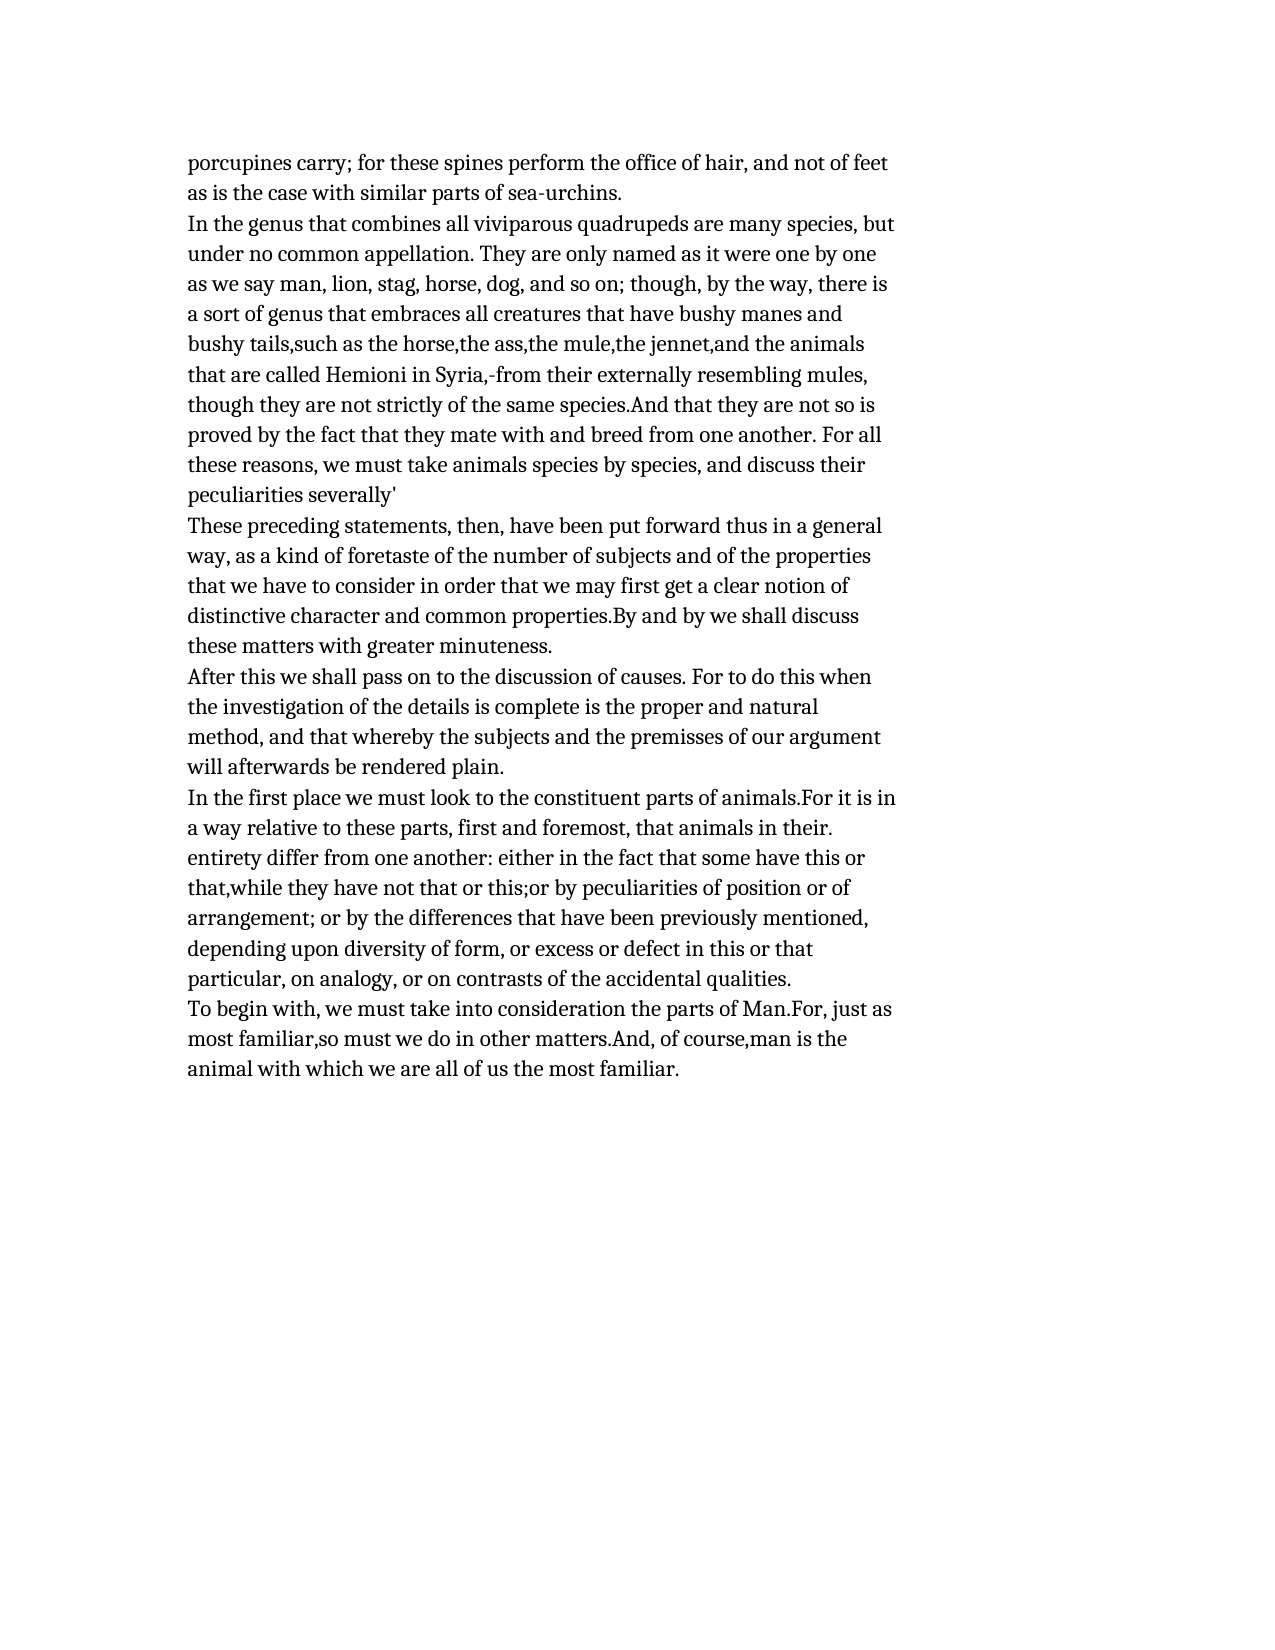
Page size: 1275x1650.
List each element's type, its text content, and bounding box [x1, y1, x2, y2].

text porcupines carry; for these spines perform the office of hair, and not of feet as is the case with similar parts of sea-urchins. In the genus that combines all viviparous quadrupeds are many species, but under no common appellation. They are only named as it were one by one as we say man, lion, stag, horse, dog, and so on; though, by the way, there is a sort of genus that embraces all creatures that have bushy manes and bushy tails,such as the horse,the ass,the mule,the jennet,and the animals that are called Hemioni in Syria,-from their externally resembling mules, though they are not strictly of the same species.And that they are not so is proved by the fact that they mate with and breed from one another. For all these reasons, we must take animals species by species, and discuss their peculiarities severally' These preceding statements, then, have been put forward thus in a general way, as a kind of foretaste of the number of subjects and of the properties that we have to consider in order that we may first get a clear notion of distinctive character and common properties.By and by we shall discuss these matters with greater minuteness. After this we shall pass on to the discussion of causes. For to do this when the investigation of the details is complete is the proper and natural method, and that whereby the subjects and the premisses of our argument will afterwards be rendered plain. In the first place we must look to the constituent parts of animals.For it is in a way relative to these parts, first and foremost, that animals in their. entirety differ from one another: either in the fact that some have this or that,while they have not that or this;or by peculiarities of position or of arrangement; or by the differences that have been previously mentioned, depending upon diversity of form, or excess or defect in this or that particular, on analogy, or on contrasts of the accidental qualities. To begin with, we must take into consideration the parts of Man.For, just as most familiar,so must we do in other matters.And, of course,man is the animal with which we are all of us the most familiar. [187, 150, 1087, 1083]
